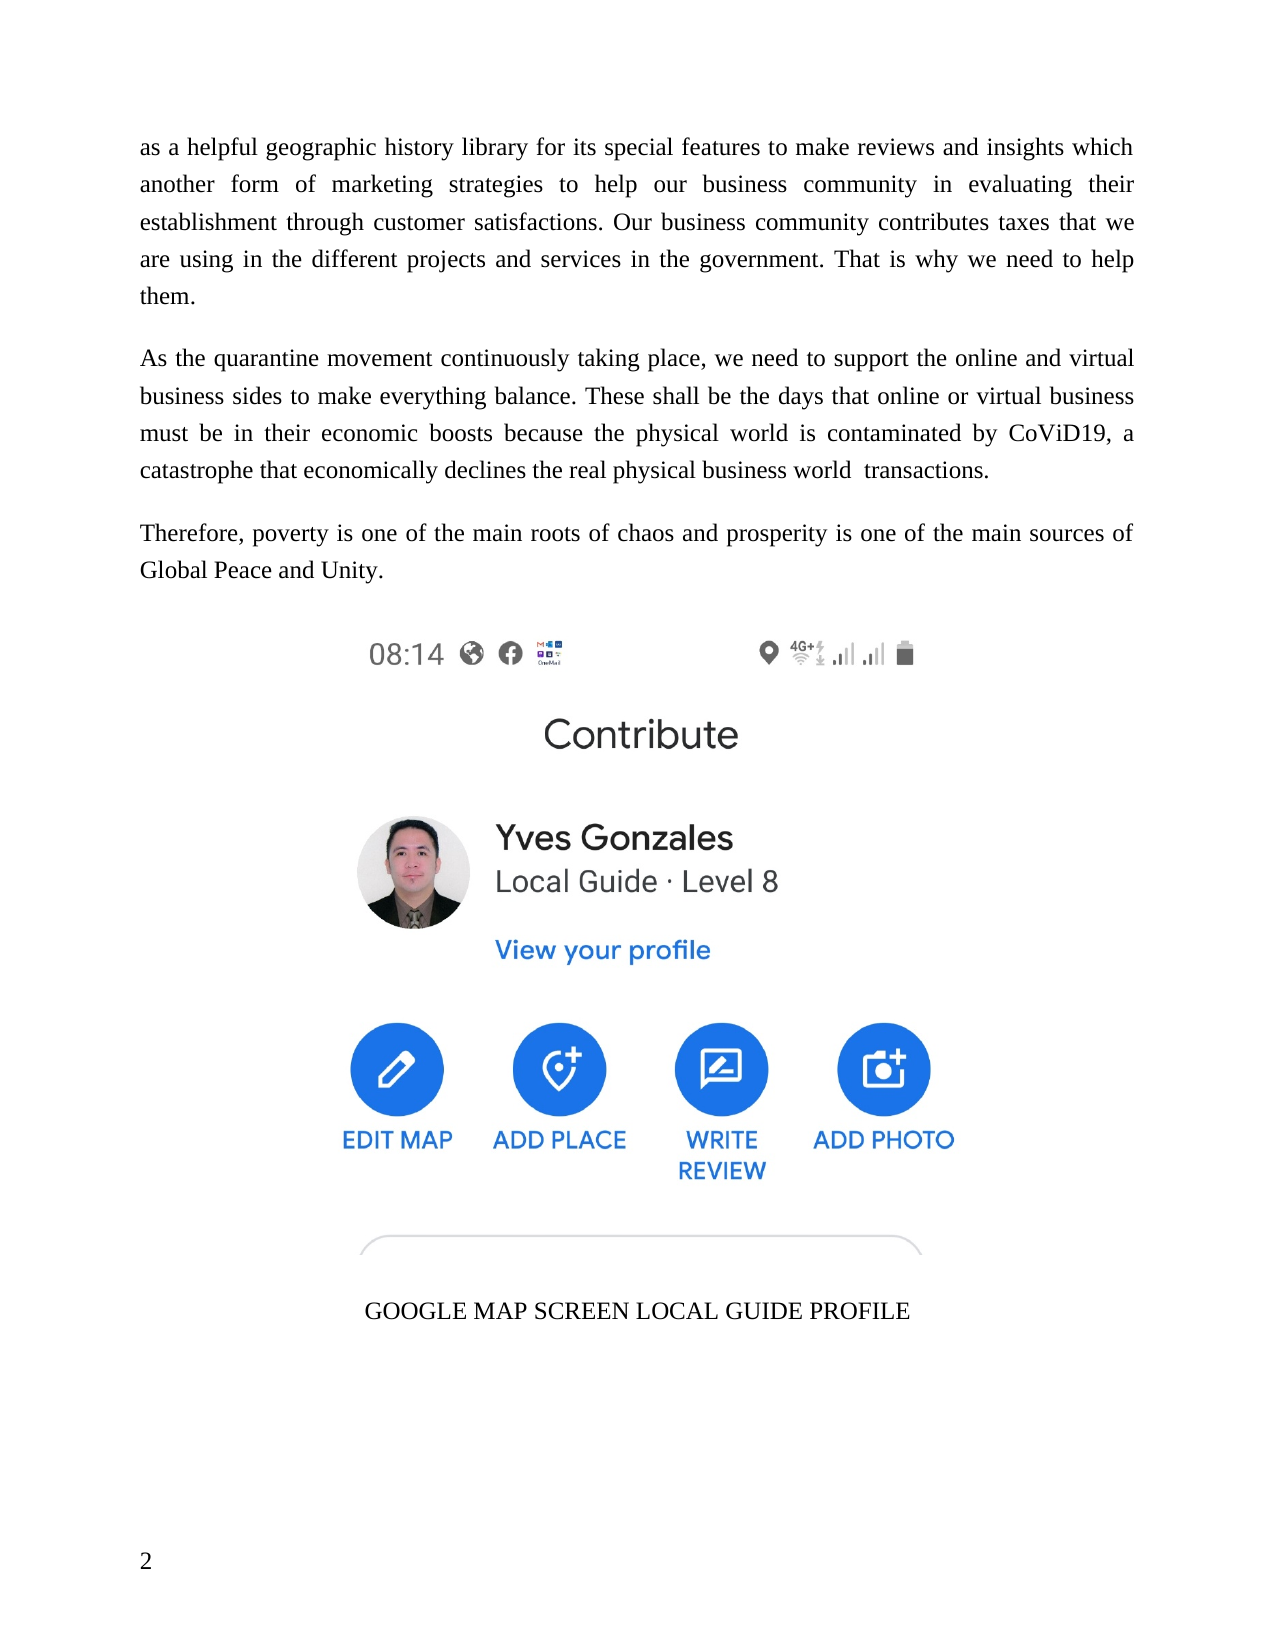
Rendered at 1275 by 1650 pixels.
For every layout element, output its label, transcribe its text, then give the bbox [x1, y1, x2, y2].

list As the quarantine movement continuously taking place, we need to support the online and virtual business sides to make everything balance. These shall be the days that online or virtual business must be in their economic boosts because the physical world is contaminated by CoViD19, a catastrophe that economically declines the real physical business world transactions. [139, 343, 1136, 484]
list Therefore, poverty is one of the main roots of chaos and prosperity is one of the main sources of Global Peace and Unity. [139, 518, 1136, 584]
picture [316, 628, 965, 1255]
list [139, 132, 1136, 310]
